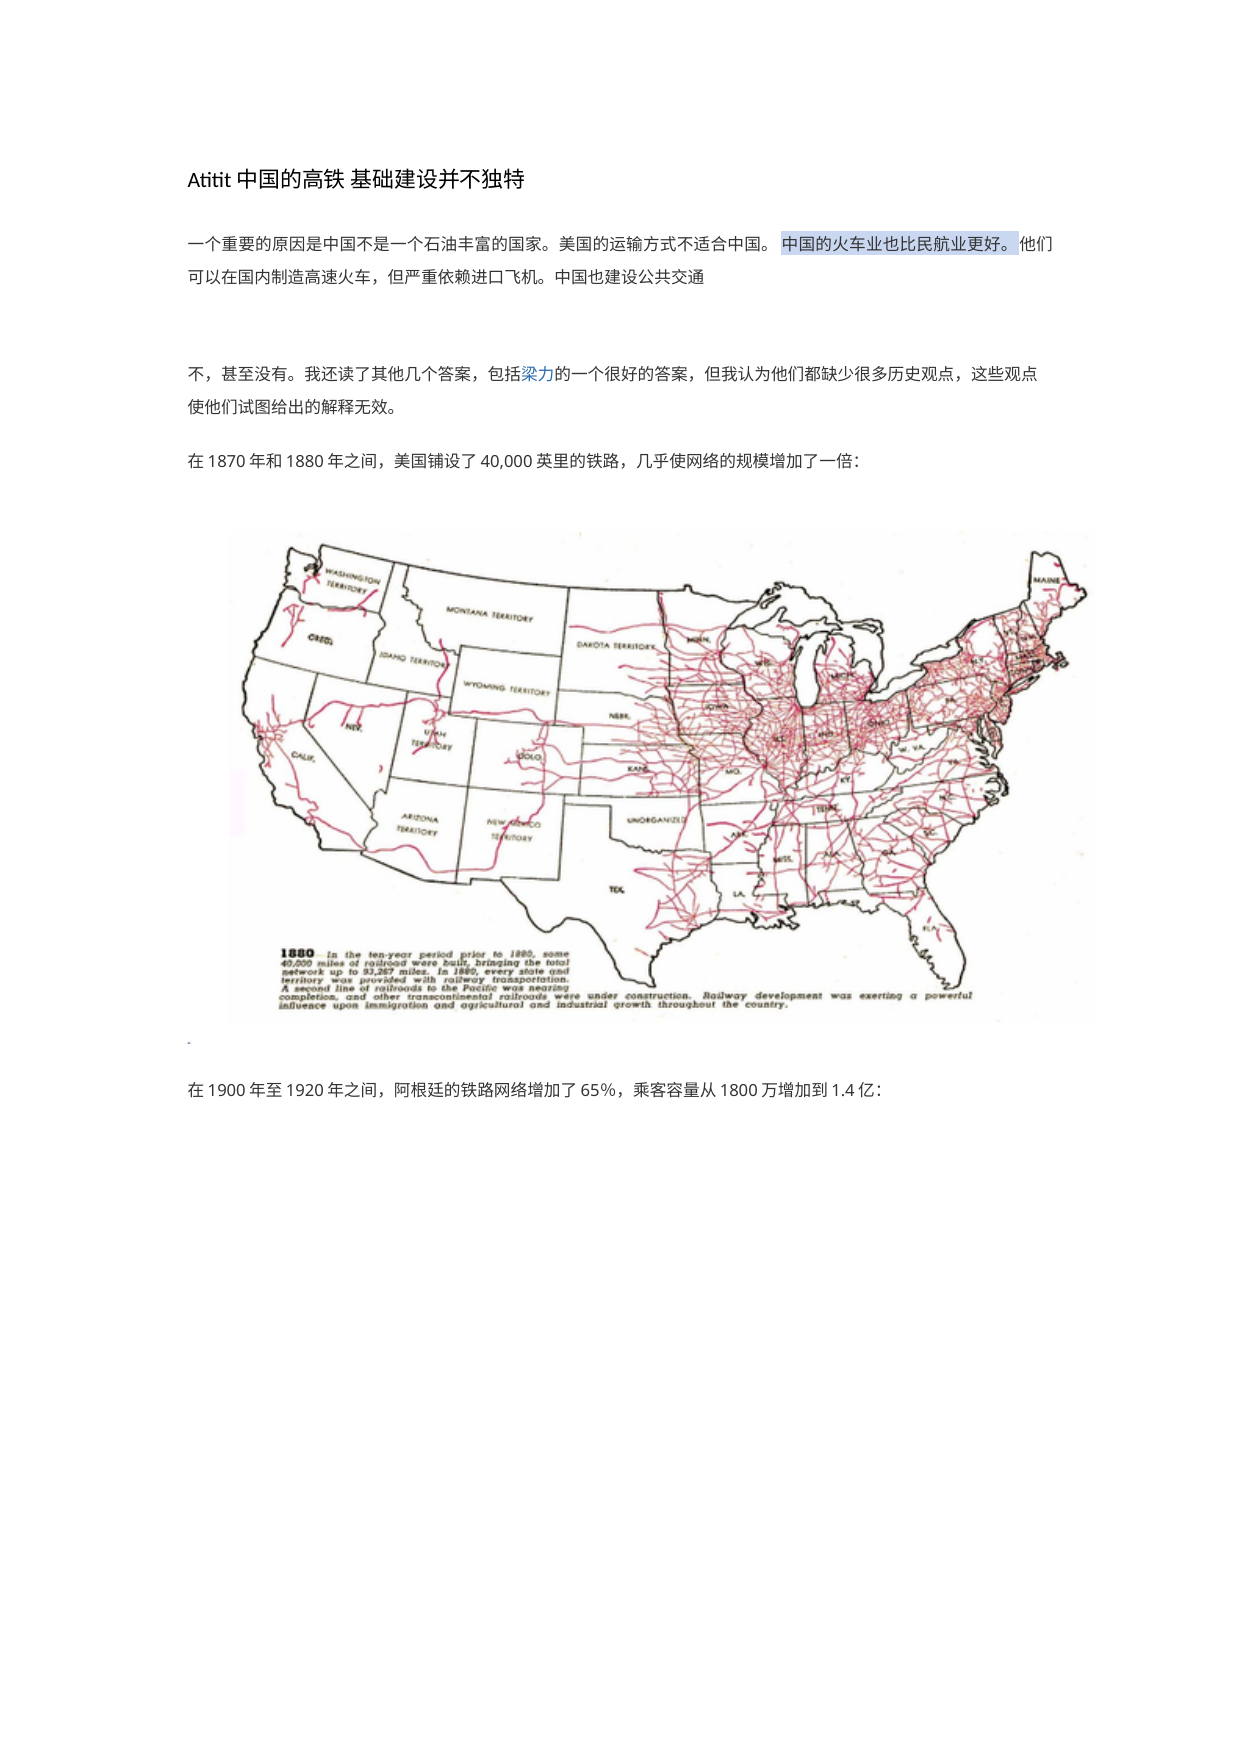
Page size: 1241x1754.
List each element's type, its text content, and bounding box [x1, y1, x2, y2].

text 在1900年至1920年之间，阿根廷的铁路网络增加了65％，乘客容量从1800万增加到1.4亿： [187, 1073, 1053, 1105]
picture [187, 498, 1129, 1044]
text 不，甚至没有。我还读了其他几个答案，包括梁力的一个很好的答案，但我认为他们都缺少很多历史观点，这些观点使他们试图给出的解释无效。 [187, 357, 1053, 422]
text 一个重要的原因是中国不是一个石油丰富的国家。美国的运输方式不适合中国。中国的火车业也比民航业更好。他们可以在国内制造高速火车，但严重依赖进口飞机。中国也建设公共交通 [187, 227, 1053, 292]
text Atitit 中国的高铁 基础建设并不独特 [187, 162, 1053, 194]
text 在1870年和1880年之间，美国铺设了40,000英里的铁路，几乎使网络的规模增加了一倍： [187, 444, 1053, 476]
